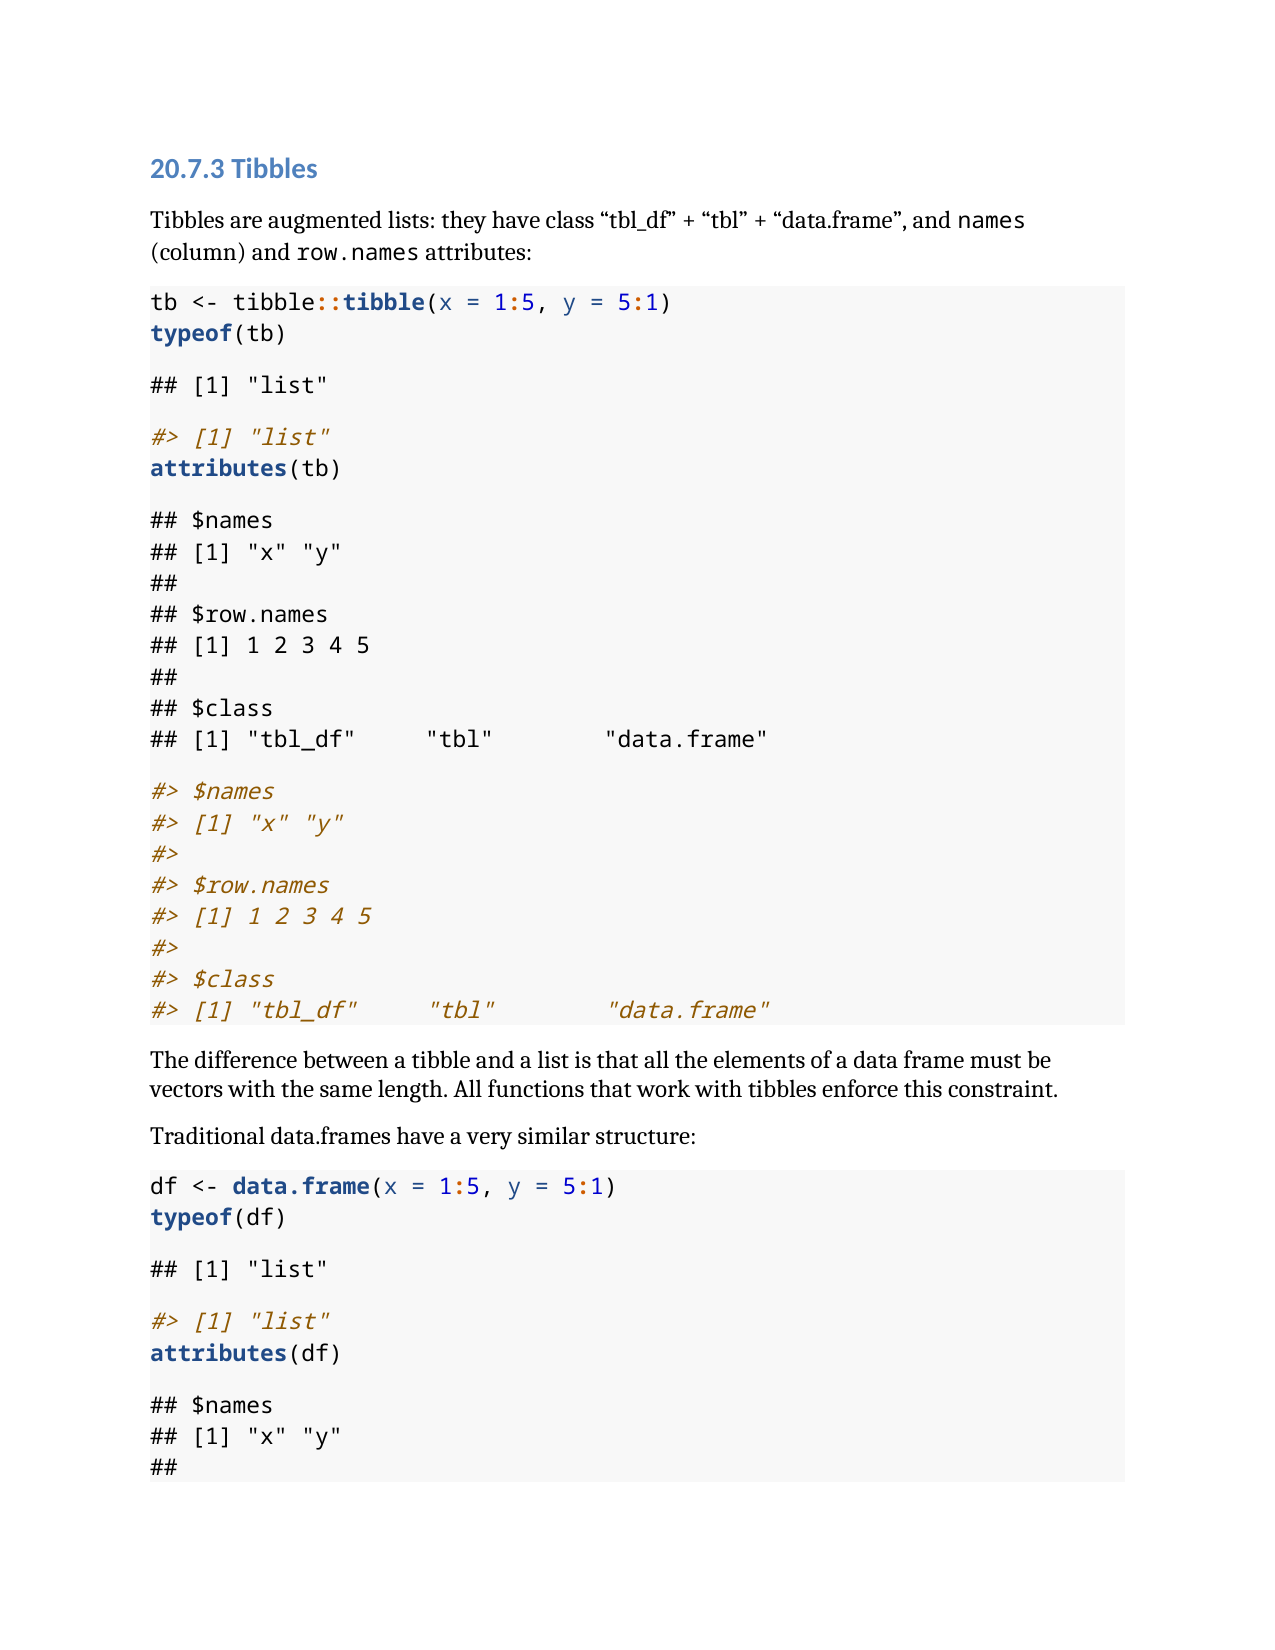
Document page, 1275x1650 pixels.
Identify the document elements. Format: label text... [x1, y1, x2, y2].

text df <- data.frame(x = 1:5, y = 5:1) typeof(df) [287, 1170, 1125, 1232]
text #> [1] "list" attributes(df) [329, 1305, 1125, 1368]
text #> [1] "list" attributes(tb) [329, 421, 1125, 483]
text #> $names #> [1] "x" "y" #> #> $row.names #> [1] 1 2 3 4 5 #> #> $class #> [1] "tbl_df" "tbl" "data.frame" [177, 775, 1125, 1025]
text Tibbles are augmented lists: they have class “tbl_df” + “tbl” + “data.frame”, and names (column) and row.names attributes: [150, 204, 1125, 267]
text tb <- tibble::tibble(x = 1:5, y = 5:1) typeof(tb) [287, 286, 1125, 348]
text The difference between a tibble and a list is that all the elements of a data frame must be vectors with the same length. All functions that work with tibbles enforce this constraint. [150, 1046, 1125, 1103]
subtitle 20.7.3 Tibbles [150, 150, 1125, 186]
text ## [1] "list" [150, 1253, 1125, 1284]
text ## [1] "list" [150, 369, 1125, 400]
text Traditional data.frames have a very similar structure: [150, 1122, 1125, 1151]
text ## $names ## [1] "x" "y" ## ## $row.names ## [1] 1 2 3 4 5 ## ## $class ## [1] "tbl_df" "tbl" "data.frame" [150, 504, 1125, 754]
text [150, 1388, 1125, 1482]
